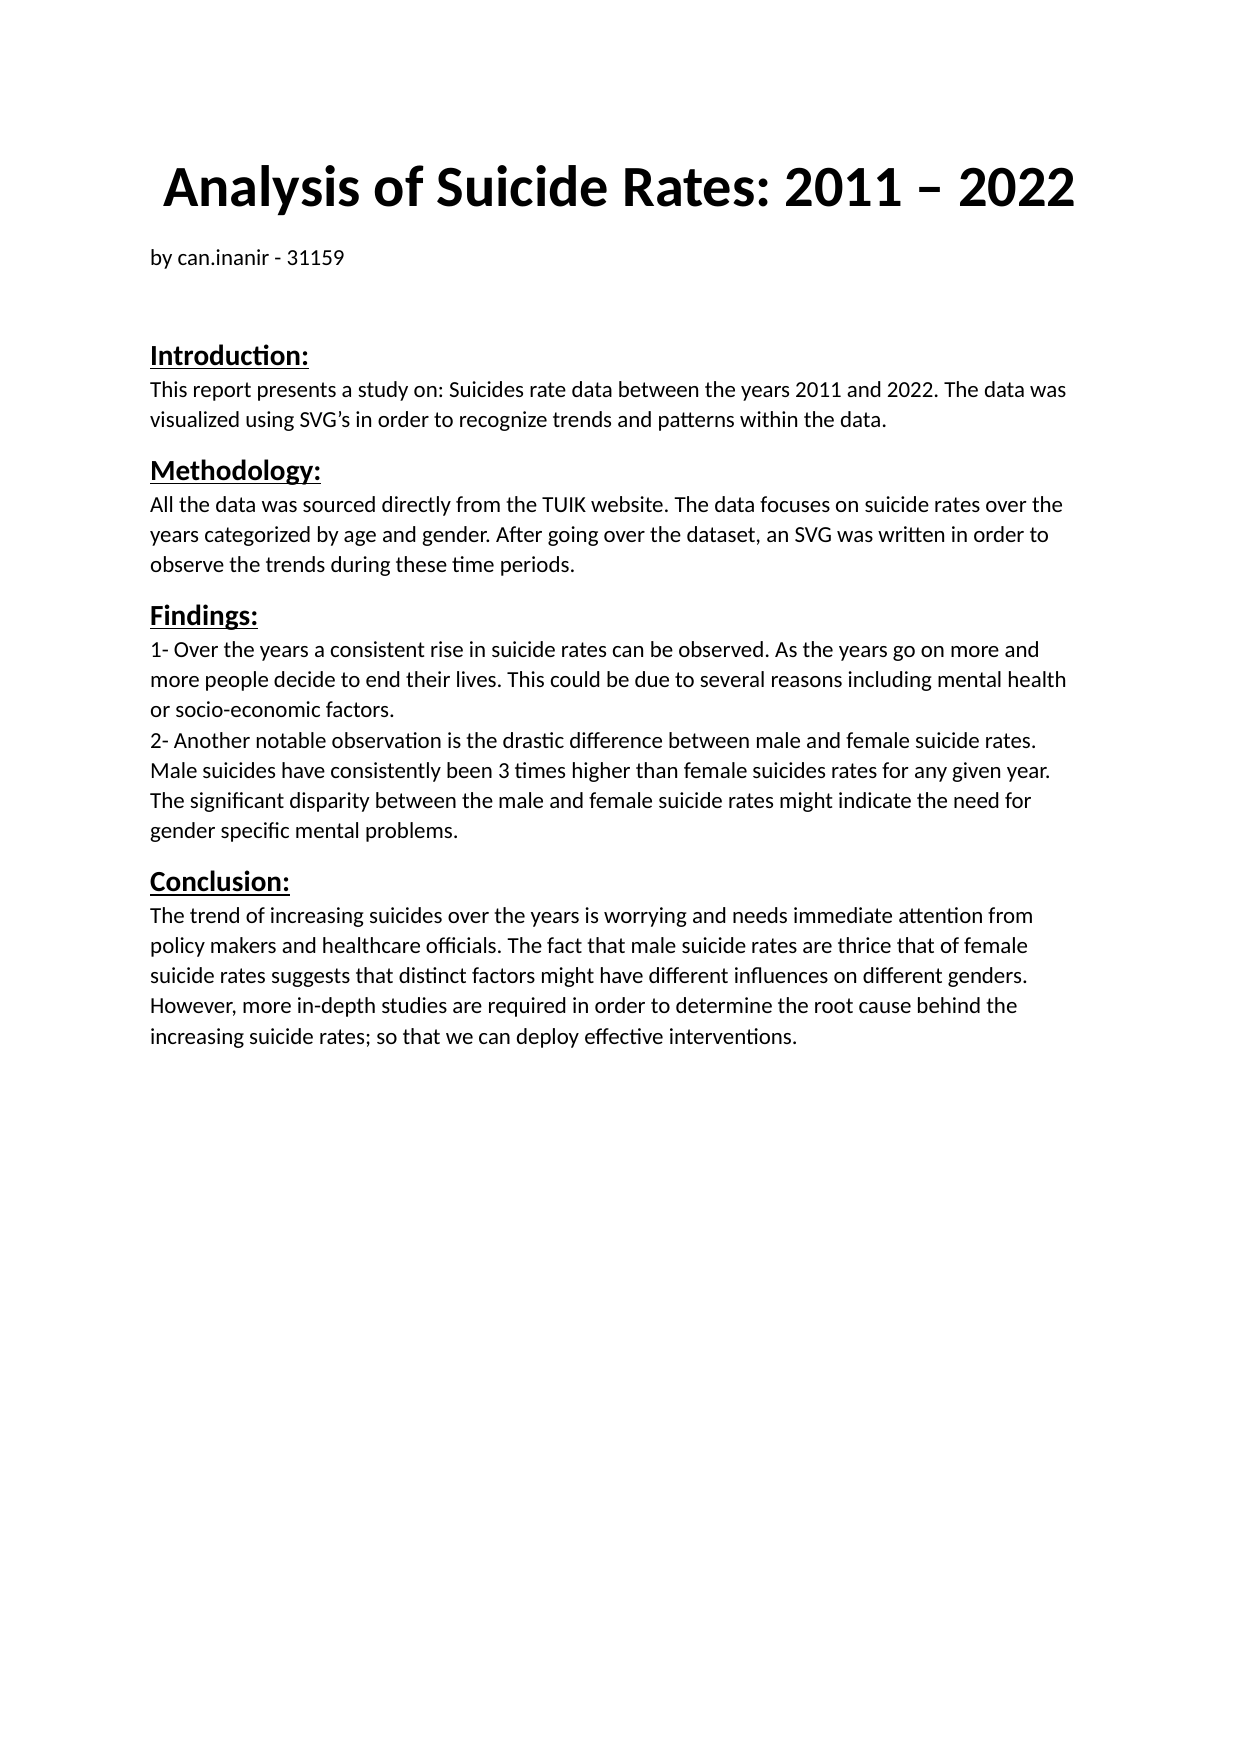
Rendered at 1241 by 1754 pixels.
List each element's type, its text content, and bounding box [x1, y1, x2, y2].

text Analysis of Suicide Rates: 2011 – 2022 [150, 150, 1090, 221]
text Methodology: All the data was sourced directly from the TUIK website. The data focuses on suicide rates over the years categorized by age and gender. After going over the dataset, an SVG was written in order to observe the trends during these time periods. [150, 452, 1090, 578]
text by can.inanir - 31159 [150, 243, 1090, 272]
text Conclusion: The trend of increasing suicides over the years is worrying and needs immediate attention from policy makers and healthcare officials. The fact that male suicide rates are thrice that of female suicide rates suggests that distinct factors might have different influences on different genders. However, more in-depth studies are required in order to determine the root cause behind the increasing suicide rates; so that we can deploy effective interventions. [150, 863, 1090, 1050]
text Findings: 1- Over the years a consistent rise in suicide rates can be observed. As the years go on more and more people decide to end their lives. This could be due to several reasons including mental health or socio-economic factors. 2- Another notable observation is the drastic difference between male and female suicide rates. Male suicides have consistently been 3 times higher than female suicides rates for any given year. The significant disparity between the male and female suicide rates might indicate the need for gender specific mental problems. [150, 597, 1090, 844]
text Introduction: This report presents a study on: Suicides rate data between the years 2011 and 2022. The data was visualized using SVG’s in order to recognize trends and patterns within the data. [150, 337, 1090, 433]
